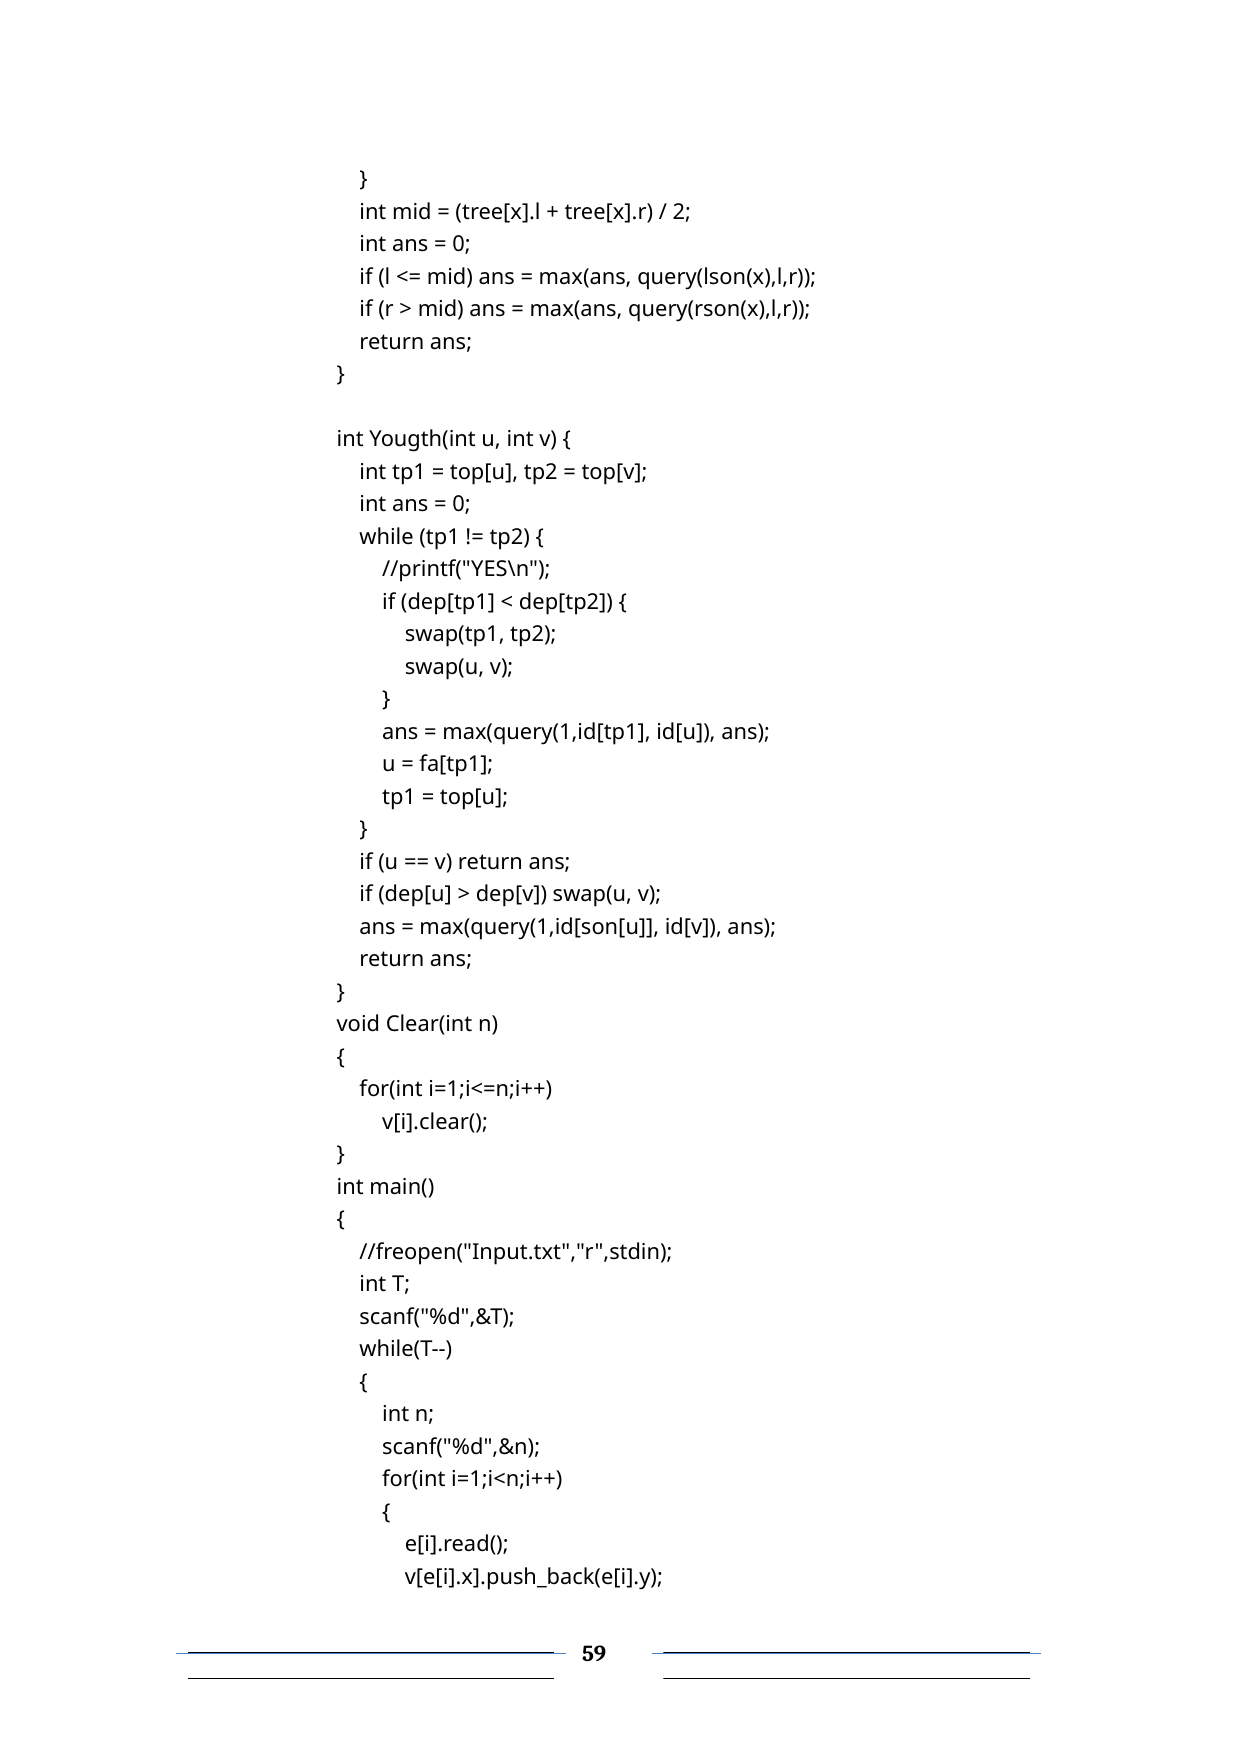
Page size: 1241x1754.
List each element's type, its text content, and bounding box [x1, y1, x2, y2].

list int tp1 = top[u], tp2 = top[v]; [270, 454, 1053, 487]
list e[i].read(); [270, 1527, 1053, 1559]
list int Yougth(int u, int v) { [270, 422, 1053, 454]
list } [270, 812, 1053, 844]
list if (dep[tp1] < dep[tp2]) { [270, 584, 1053, 617]
list return ans; [270, 942, 1053, 974]
list ans = max(query(1,id[tp1], id[u]), ans); [270, 714, 1053, 747]
list while(T--) [270, 1332, 1053, 1364]
list { [270, 1494, 1053, 1527]
list int n; [270, 1397, 1053, 1429]
list scanf("%d",&T); [270, 1299, 1053, 1332]
list return ans; [270, 324, 1053, 357]
list for(int i=1;i<n;i++) [270, 1462, 1053, 1494]
list { [270, 1039, 1053, 1072]
list for(int i=1;i<=n;i++) [270, 1072, 1053, 1104]
list if (l <= mid) ans = max(ans, query(lson(x),l,r)); [270, 259, 1053, 292]
list int ans = 0; [270, 487, 1053, 519]
list if (u == v) return ans; [270, 844, 1053, 877]
list int main() [270, 1169, 1053, 1202]
list swap(u, v); [270, 649, 1053, 682]
list if (dep[u] > dep[v]) swap(u, v); [270, 877, 1053, 909]
list } [270, 162, 1053, 194]
list scanf("%d",&n); [270, 1429, 1053, 1462]
list } [270, 682, 1053, 714]
list } [270, 1137, 1053, 1169]
list ans = max(query(1,id[son[u]], id[v]), ans); [270, 909, 1053, 942]
list swap(tp1, tp2); [270, 617, 1053, 649]
list while (tp1 != tp2) { [270, 519, 1053, 552]
list void Clear(int n) [270, 1007, 1053, 1039]
list } [270, 974, 1053, 1007]
list int mid = (tree[x].l + tree[x].r) / 2; [270, 194, 1053, 227]
list } [270, 357, 1053, 389]
list int ans = 0; [270, 227, 1053, 259]
list { [270, 1202, 1053, 1234]
list int T; [270, 1267, 1053, 1299]
list v[e[i].x].push_back(e[i].y); [270, 1559, 1053, 1592]
list //printf("YES\n"); [270, 552, 1053, 584]
list if (r > mid) ans = max(ans, query(rson(x),l,r)); [270, 292, 1053, 324]
list { [270, 1364, 1053, 1397]
list //freopen("Input.txt","r",stdin); [270, 1234, 1053, 1267]
list v[i].clear(); [270, 1104, 1053, 1137]
list u = fa[tp1]; [270, 747, 1053, 779]
list tp1 = top[u]; [270, 779, 1053, 812]
